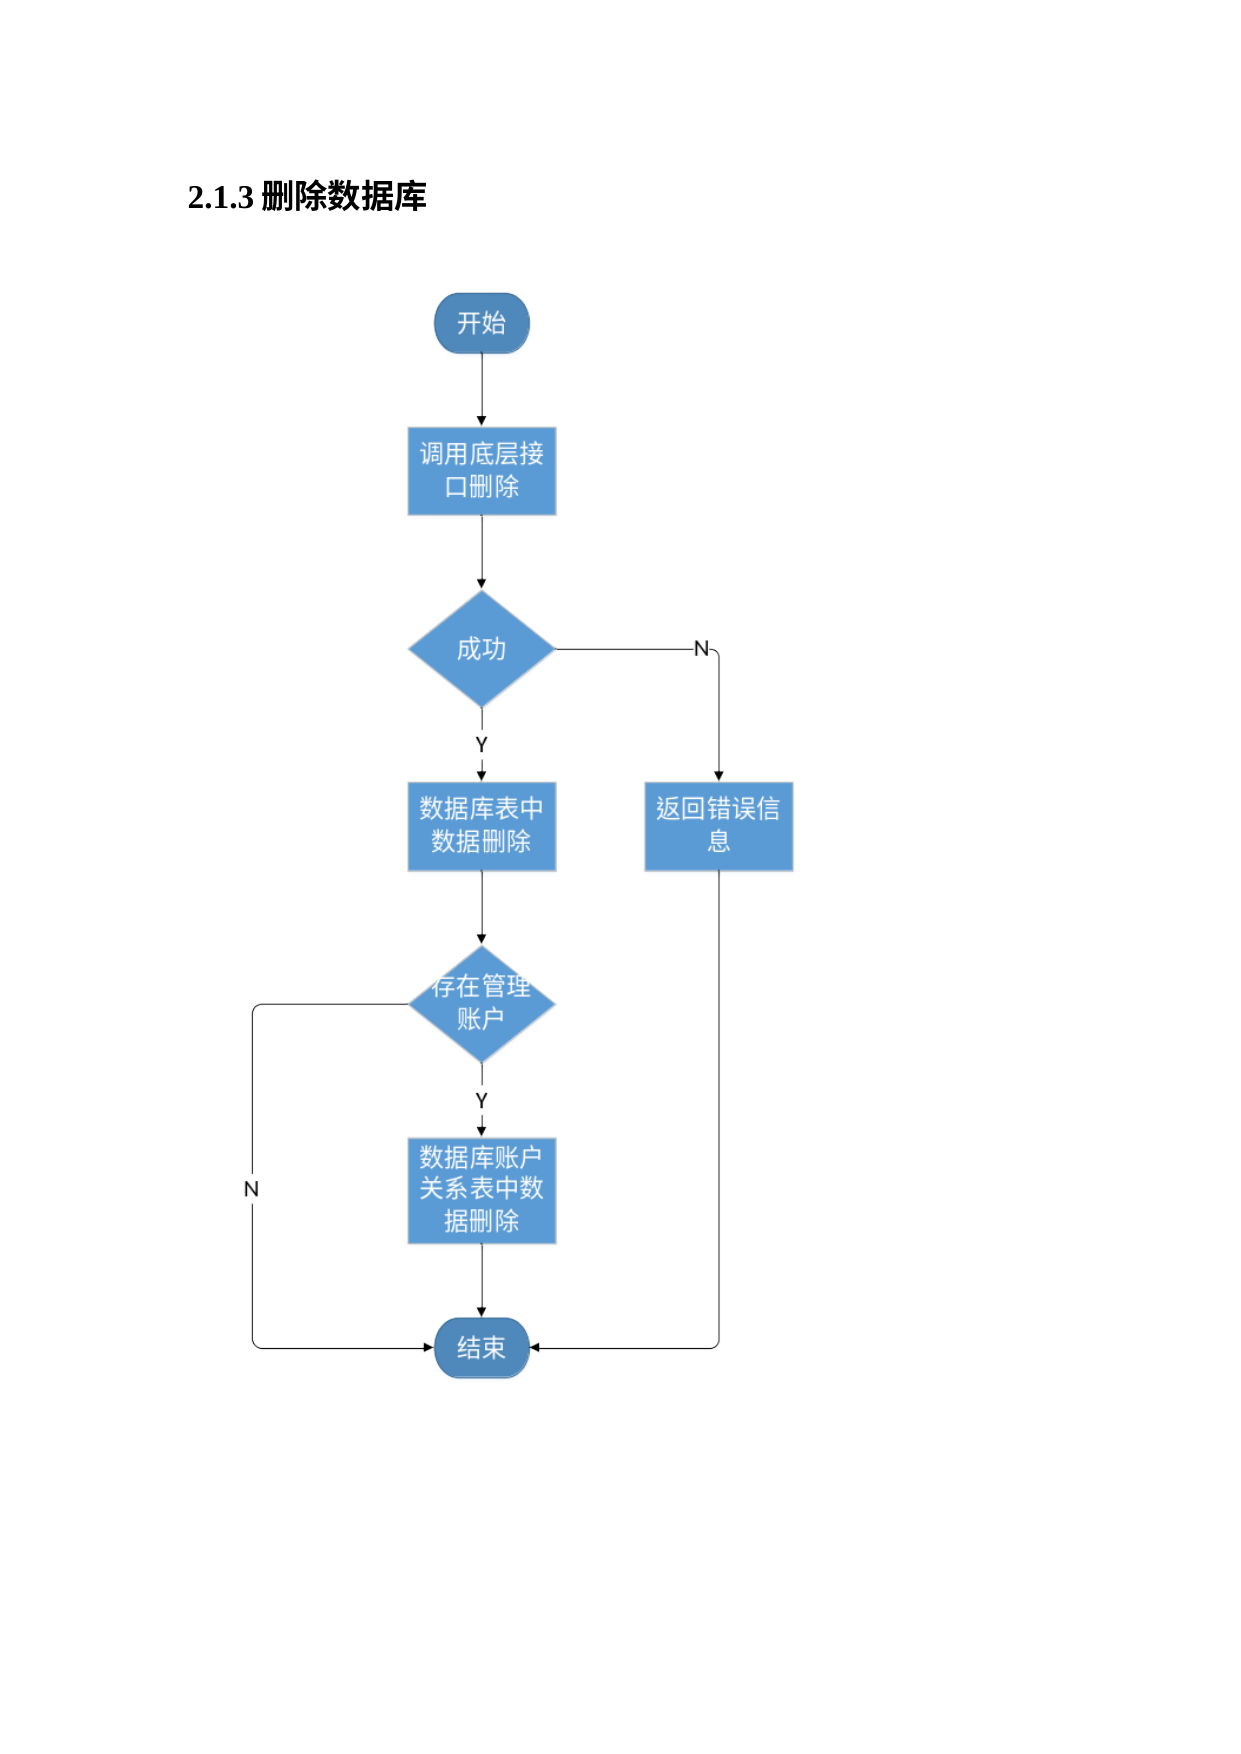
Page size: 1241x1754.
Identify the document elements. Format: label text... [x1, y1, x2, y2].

subtitle 2.1.3删除数据库 [187, 162, 1053, 227]
